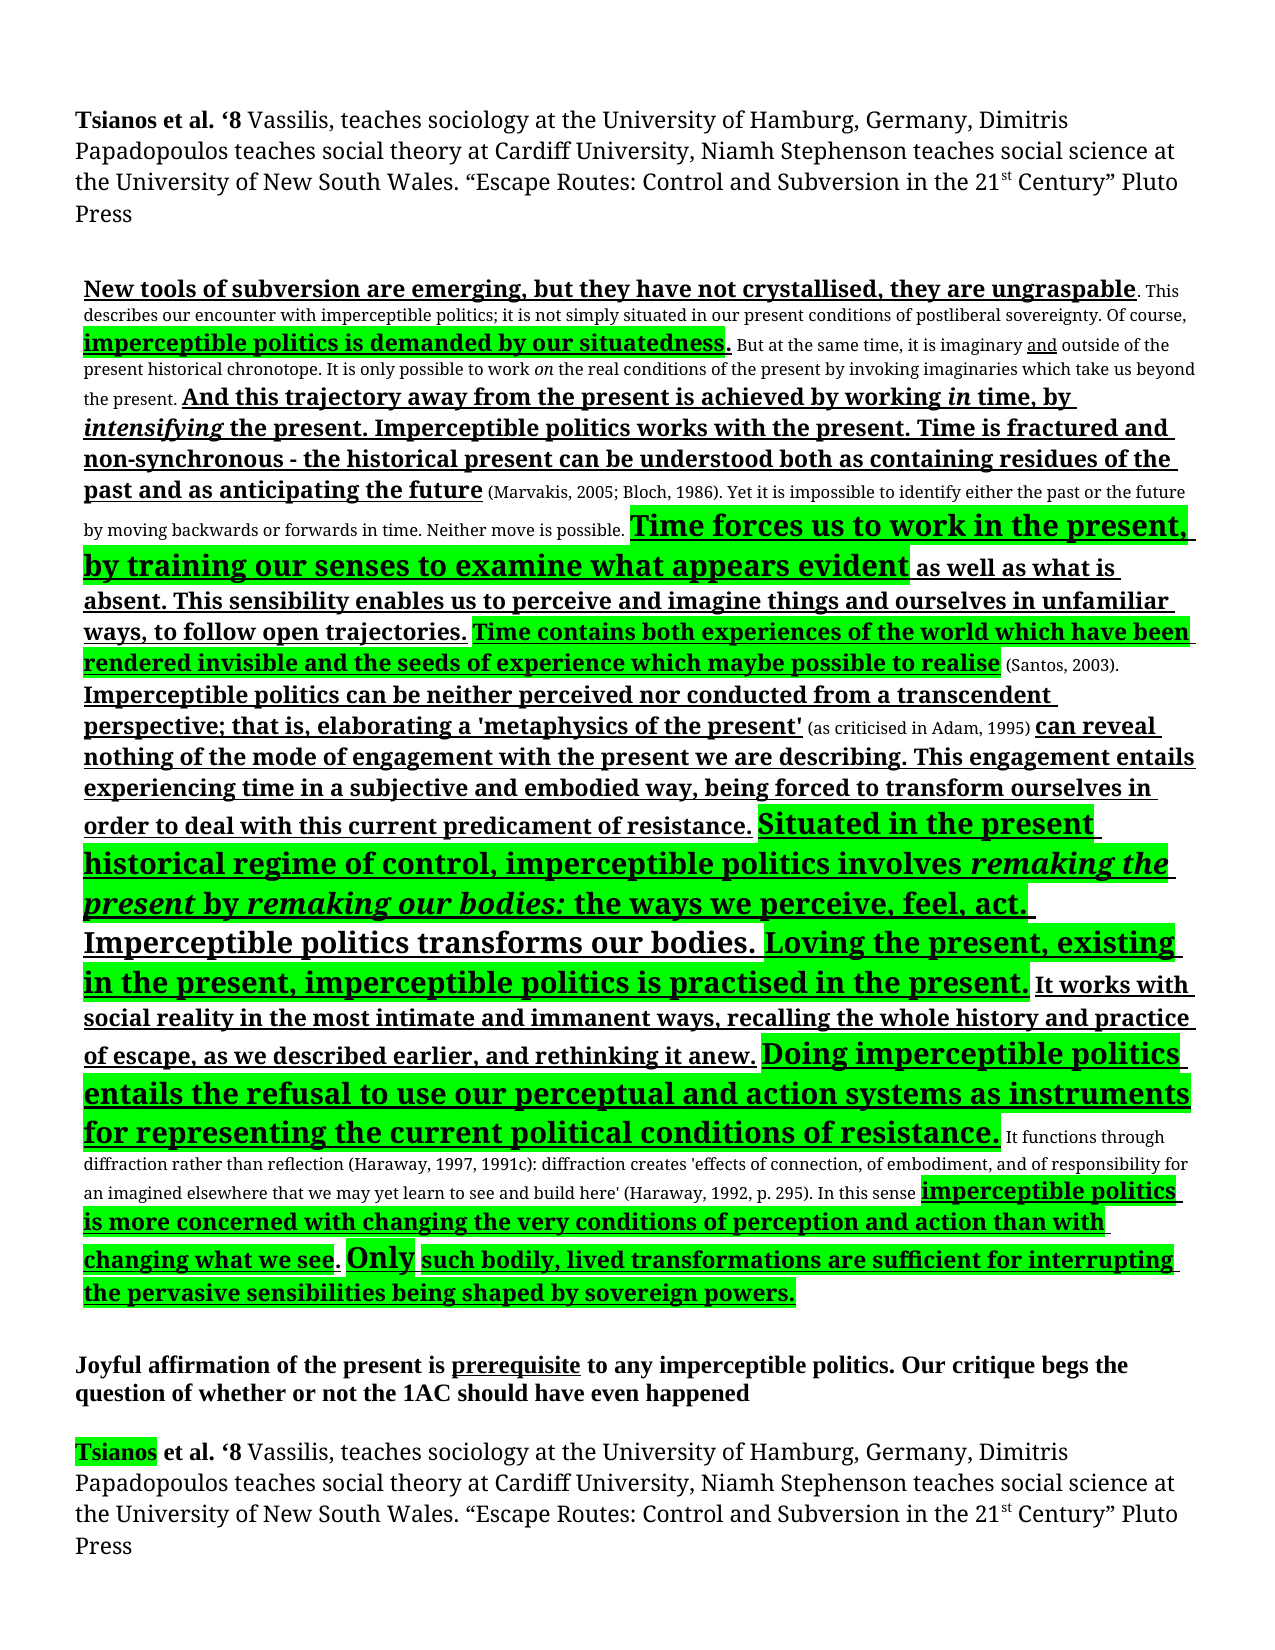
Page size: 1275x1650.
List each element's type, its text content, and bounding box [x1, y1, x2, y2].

text New tools of subversion are emerging, but they have not crystallised, they are ungraspable. This describes our encounter with imperceptible politics; it is not simply situated in our present conditions of postliberal sovereignty. Of course, imperceptible politics is demanded by our situatedness. But at the same time, it is imaginary and outside of the present historical chronotope. It is only possible to work on the real conditions of the present by invoking imaginaries which take us beyond the present. And this trajectory away from the present is achieved by working in time, by intensifying the present. Imperceptible politics works with the present. Time is fractured and non-synchronous - the historical present can be understood both as containing residues of the past and as anticipating the future (Marvakis, 2005; Bloch, 1986). Yet it is impossible to identify either the past or the future by moving backwards or forwards in time. Neither move is possible. Time forces us to work in the present, by training our senses to examine what appears evident as well as what is absent. This sensibility enables us to perceive and imagine things and ourselves in unfamiliar ways, to follow open trajectories. Time contains both experiences of the world which have been rendered invisible and the seeds of experience which maybe possible to realise (Santos, 2003). Imperceptible politics can be neither perceived nor conducted from a transcendent perspective; that is, elaborating a 'metaphysics of the present' (as criticised in Adam, 1995) can reveal nothing of the mode of engagement with the present we are describing. This engagement entails experiencing time in a subjective and embodied way, being forced to transform ourselves in order to deal with this current predicament of resistance. Situated in the present historical regime of control, imperceptible politics involves remaking the present by remaking our bodies: the ways we perceive, feel, act. Imperceptible politics transforms our bodies. Loving the present, existing in the present, imperceptible politics is practised in the present. It works with social reality in the most intimate and immanent ways, recalling the whole history and practice of escape, as we described earlier, and rethinking it anew. Doing imperceptible politics entails the refusal to use our perceptual and action systems as instruments for representing the current political conditions of resistance. It functions through diffraction rather than reflection (Haraway, 1997, 1991c): diffraction creates 'effects of connection, of embodiment, and of responsibility for an imagined elsewhere that we may yet learn to see and build here' (Haraway, 1992, p. 295). In this sense imperceptible politics is more concerned with changing the very conditions of perception and action than with changing what we see. Only such bodily, lived transformations are sufficient for interrupting the pervasive sensibilities being shaped by sovereign powers. [83, 272, 1198, 1308]
text Joyful affirmation of the present is prerequisite to any imperceptible politics. Our critique begs the question of whether or not the 1AC should have even happened [75, 1350, 1200, 1407]
text Tsianos et al. ‘8 Vassilis, teaches sociology at the University of Hamburg, Germany, Dimitris Papadopoulos teaches social theory at Cardiff University, Niamh Stephenson teaches social science at the University of New South Wales. “Escape Routes: Control and Subversion in the 21st Century” Pluto Press [75, 1436, 1200, 1561]
text Tsianos et al. ‘8 Vassilis, teaches sociology at the University of Hamburg, Germany, Dimitris Papadopoulos teaches social theory at Cardiff University, Niamh Stephenson teaches social science at the University of New South Wales. “Escape Routes: Control and Subversion in the 21st Century” Pluto Press [75, 104, 1200, 229]
